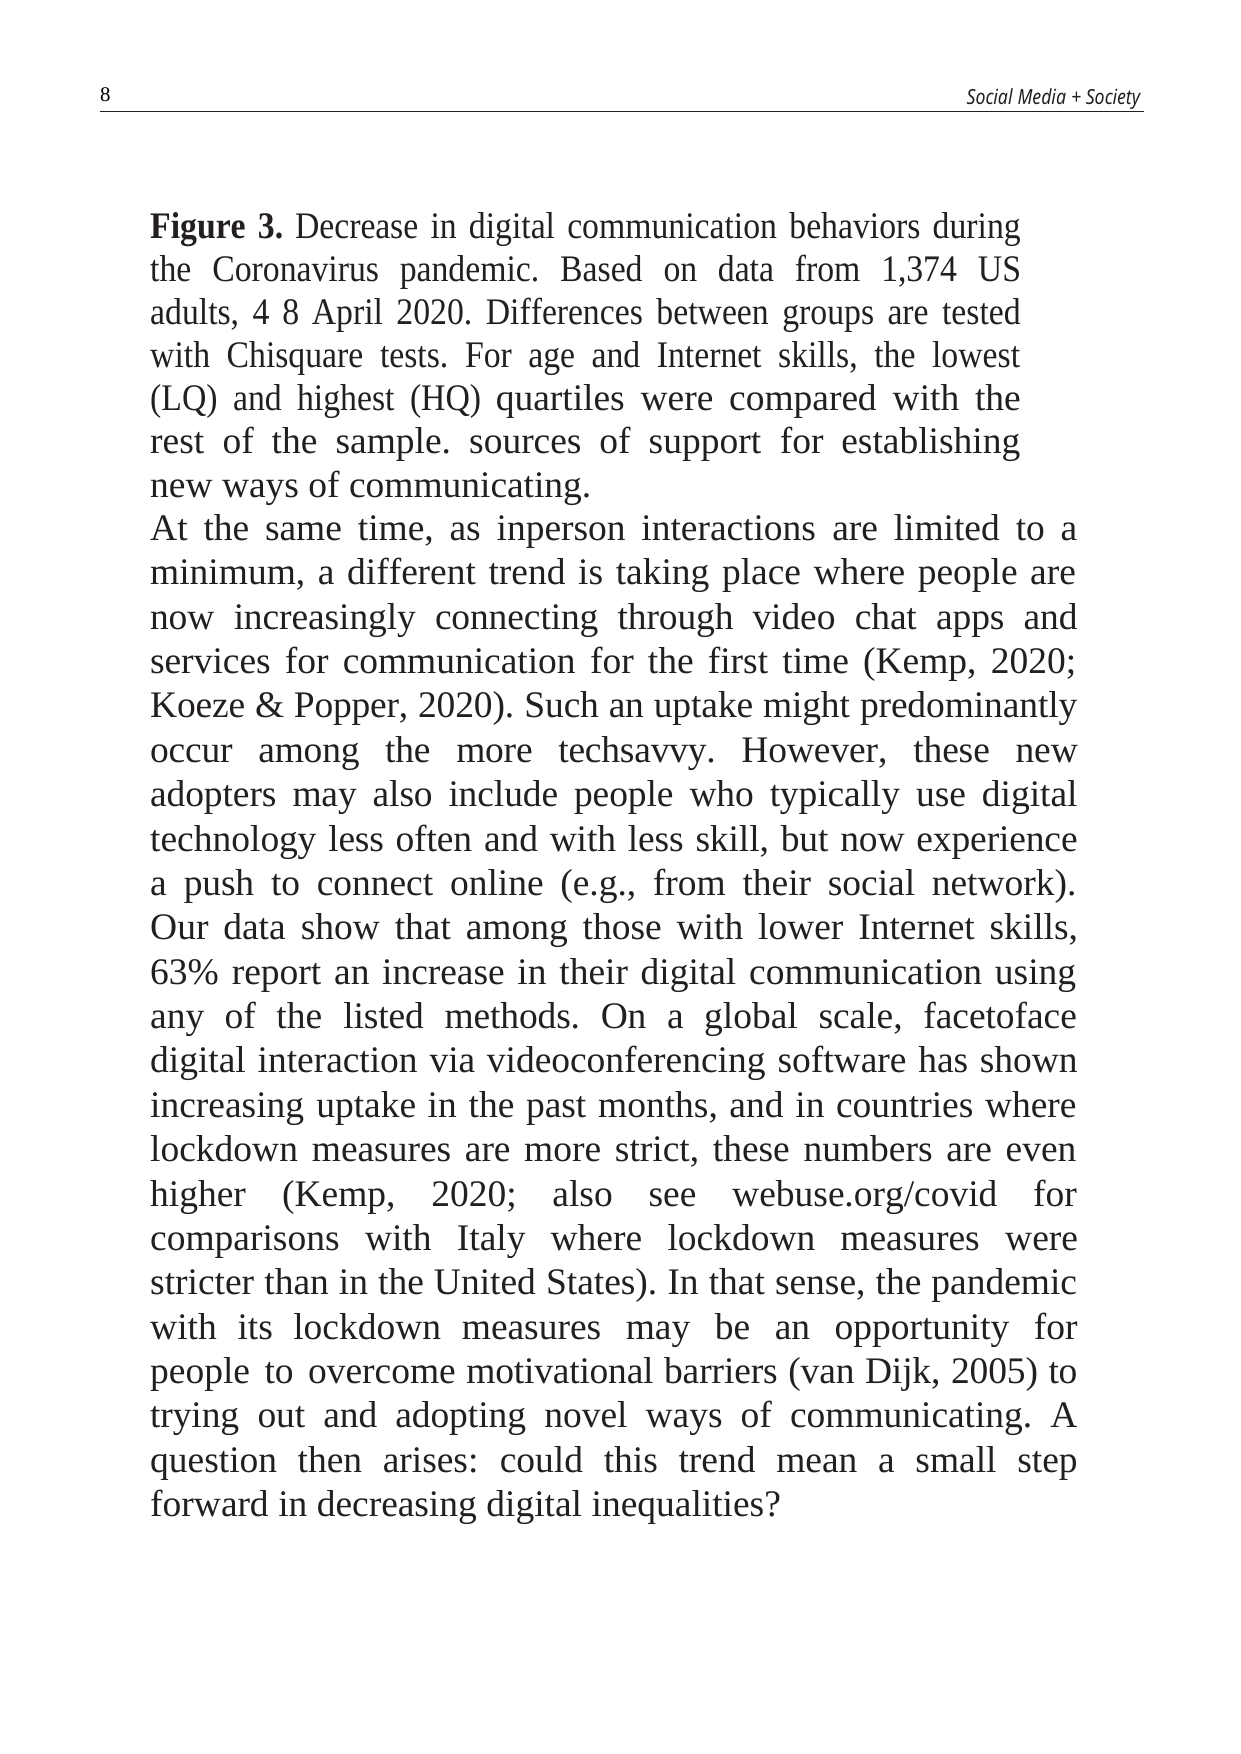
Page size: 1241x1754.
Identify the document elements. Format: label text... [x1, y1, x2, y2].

text Figure 3. Decrease in digital communication behaviors during the Coronavirus pandemic. Based on data from 1,374 US adults, 4 8 April 2020. Differences between groups are tested with Chisquare tests. For age and Internet skills, the lowest (LQ) and highest (HQ) quartiles were compared with the rest of the sample. sources of support for establishing new ways of communicating. [150, 203, 1021, 505]
text At the same time, as inperson interactions are limited to a minimum, a different trend is taking place where people are now increasingly connecting through video chat apps and services for communication for the first time (Kemp, 2020; Koeze & Popper, 2020). Such an uptake might predominantly occur among the more techsavvy. However, these new adopters may also include people who typically use digital technology less often and with less skill, but now experience a push to connect online (e.g., from their social network). Our data show that among those with lower Internet skills, 63% report an increase in their digital communication using any of the listed methods. On a global scale, facetoface digital interaction via videoconferencing software has shown increasing uptake in the past months, and in countries where lockdown measures are more strict, these numbers are even higher (Kemp, 2020; also see webuse.org/covid for comparisons with Italy where lockdown measures were stricter than in the United States). In that sense, the pandemic with its lockdown measures may be an opportunity for people to overcome motivational barriers (van Dijk, 2005) to trying out and adopting novel ways of communicating. A question then arises: could this trend mean a small step forward in decreasing digital inequalities? [150, 505, 1078, 1525]
